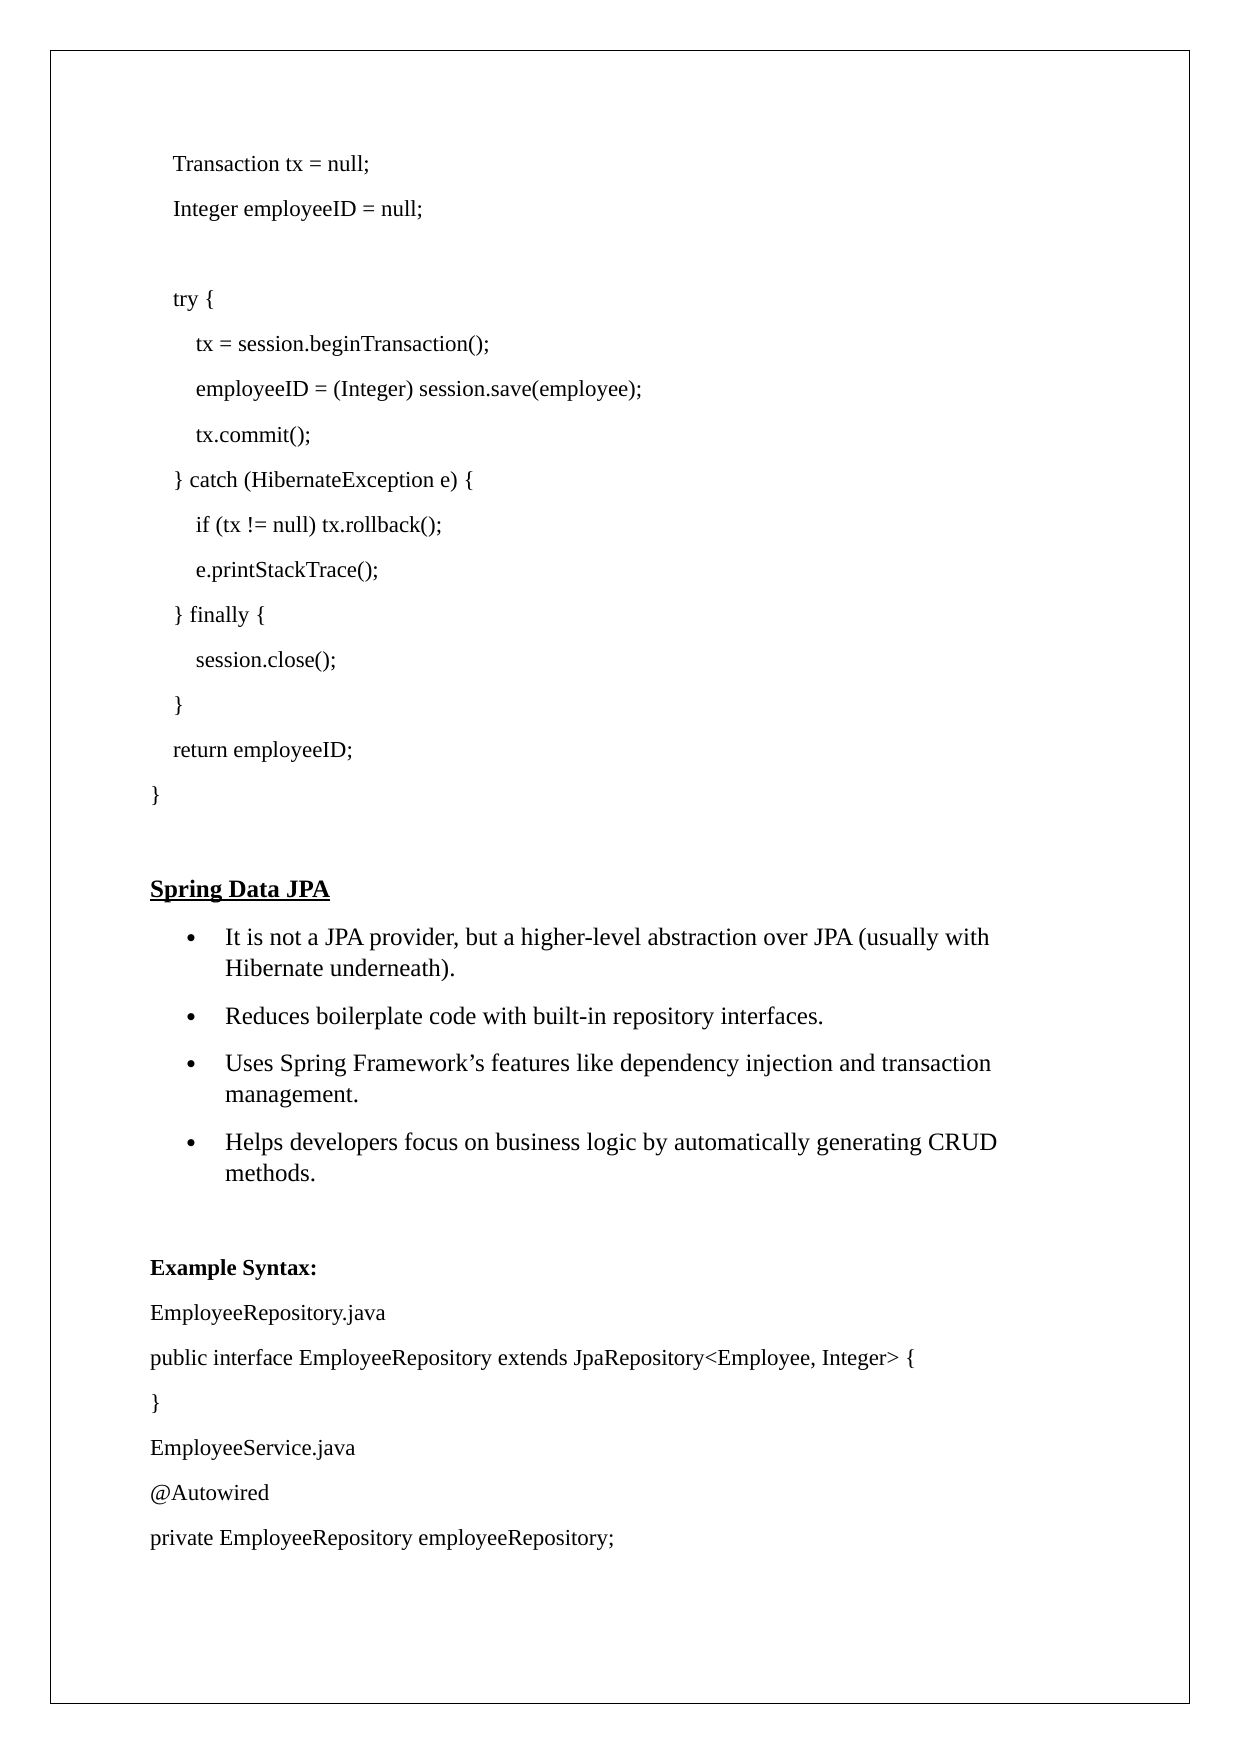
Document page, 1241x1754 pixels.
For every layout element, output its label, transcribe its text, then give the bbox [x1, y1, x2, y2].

list Reduces boilerplate code with built-in repository interfaces. [187, 1001, 1090, 1029]
text } finally { [150, 601, 1090, 627]
text EmployeeRepository.java [150, 1299, 1090, 1325]
text if (tx != null) tx.rollback(); [150, 511, 1090, 537]
text Example Syntax: [150, 1254, 1090, 1280]
text private EmployeeRepository employeeRepository; [150, 1524, 1090, 1551]
text e.printStackTrace(); [150, 556, 1090, 582]
text Integer employeeID = null; [150, 195, 1090, 221]
text } [150, 781, 1090, 808]
text tx.commit(); [150, 421, 1090, 447]
text } catch (HibernateException e) { [150, 466, 1090, 492]
text EmployeeService.java [150, 1434, 1090, 1460]
text } [150, 1389, 1090, 1415]
text public interface EmployeeRepository extends JpaRepository<Employee, Integer> { [150, 1344, 1090, 1370]
text session.close(); [150, 646, 1090, 672]
text Spring Data JPA [150, 874, 1090, 903]
text try { [150, 285, 1090, 312]
text @Autowired [150, 1479, 1090, 1506]
text Transaction tx = null; [150, 150, 1090, 176]
text employeeID = (Integer) session.save(employee); [150, 376, 1090, 402]
text return employeeID; [150, 736, 1090, 763]
text } [150, 691, 1090, 718]
list Uses Spring Framework’s features like dependency injection and transaction management. [187, 1048, 1090, 1108]
list It is not a JPA provider, but a higher-level abstraction over JPA (usually with Hibernate underneath). [187, 922, 1090, 982]
text tx = session.beginTransaction(); [150, 330, 1090, 357]
list Helps developers focus on business logic by automatically generating CRUD methods. [187, 1127, 1090, 1187]
